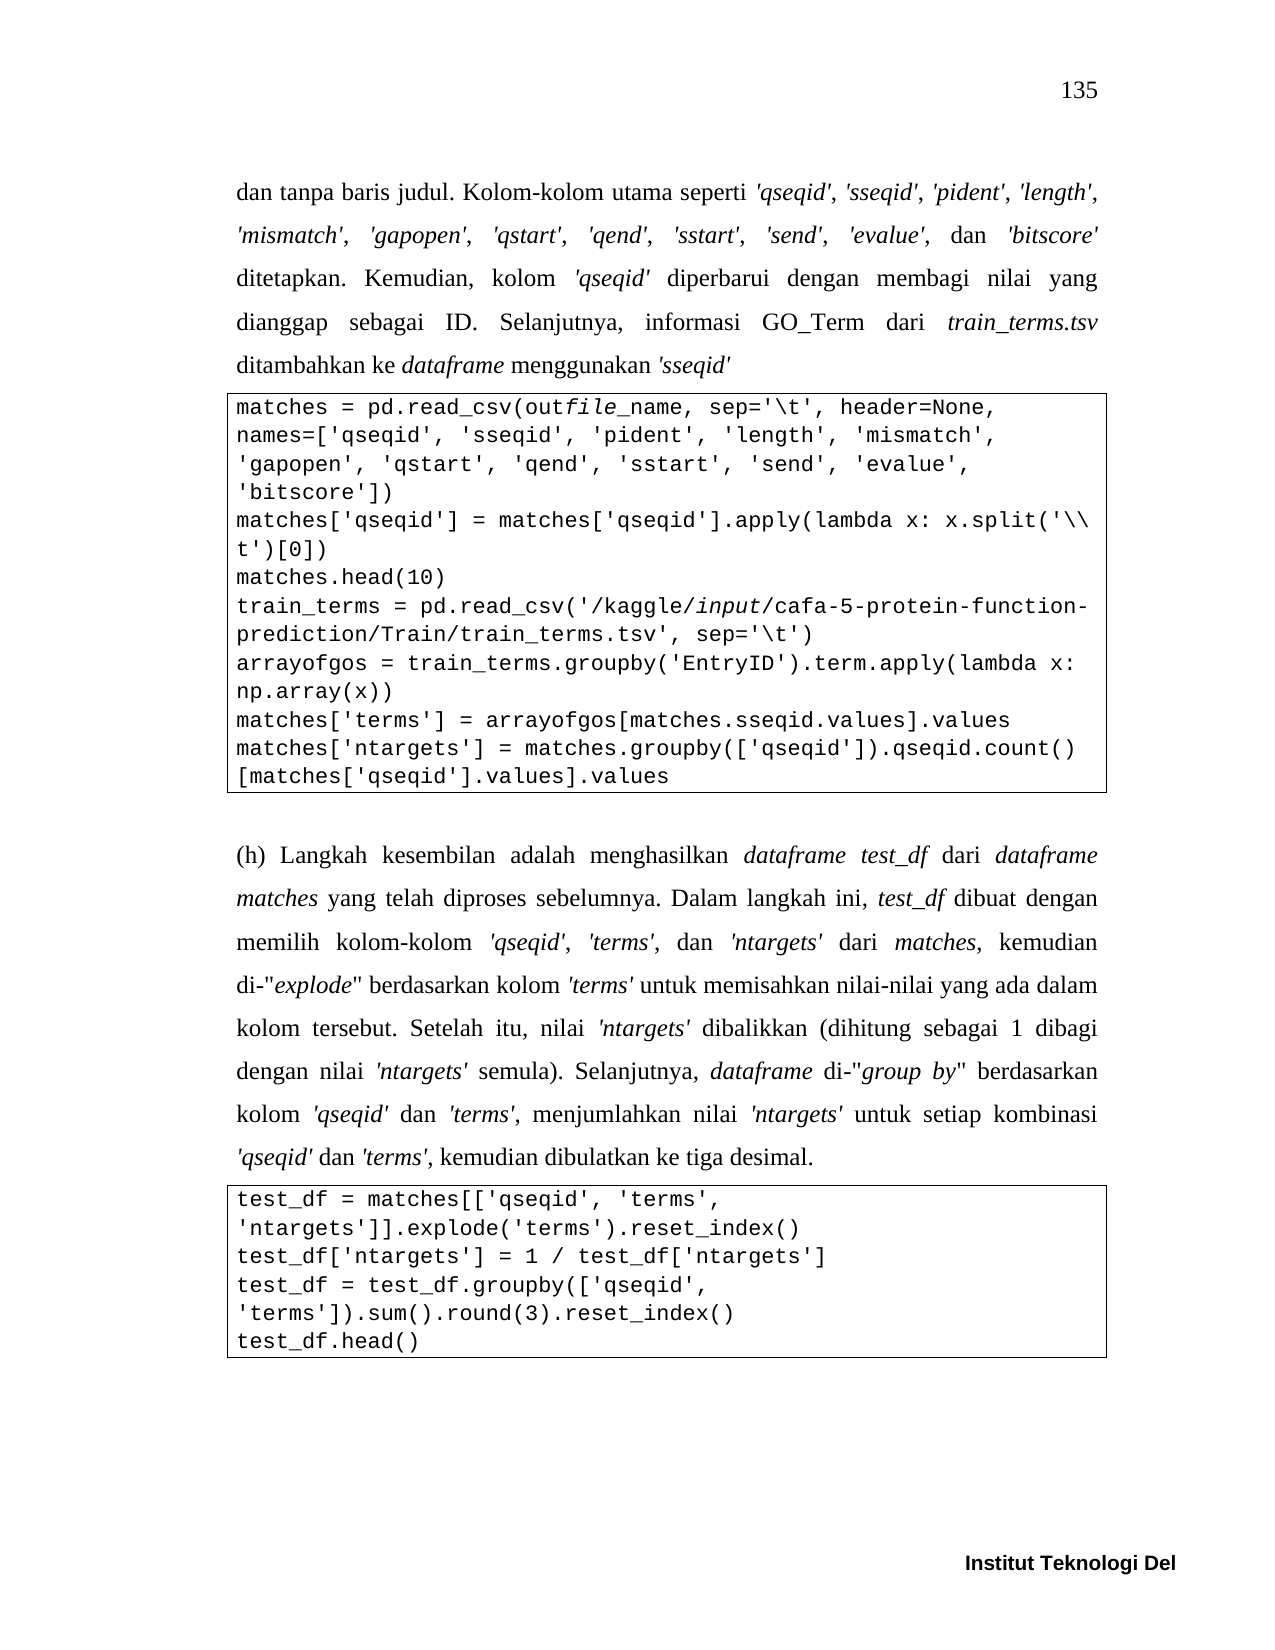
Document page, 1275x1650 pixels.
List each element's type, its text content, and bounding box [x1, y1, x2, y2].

text train_terms = pd.read_csv('/kaggle/input/cafa-5-protein-function-prediction/Train/train_terms.tsv', sep='\t') [228, 592, 1106, 648]
text matches = pd.read_csv(outfile_name, sep='\t', header=None, names=['qseqid', 'sseqid', 'pident', 'length', 'mismatch', 'gapopen', 'qstart', 'qend', 'sstart', 'send', 'evalue', 'bitscore']) [228, 394, 1106, 506]
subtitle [236, 177, 1098, 378]
text test_df = test_df.groupby(['qseqid', 'terms']).sum().round(3).reset_index() [228, 1271, 1106, 1327]
subtitle (h) Langkah kesembilan adalah menghasilkan dataframe test_df dari dataframe matches yang telah diproses sebelumnya. Dalam langkah ini, test_df dibuat dengan memilih kolom-kolom 'qseqid', 'terms', dan 'ntargets' dari matches, kemudian di-"explode" berdasarkan kolom 'terms' untuk memisahkan nilai-nilai yang ada dalam kolom tersebut. Setelah itu, nilai 'ntargets' dibalikkan (dihitung sebagai 1 dibagi dengan nilai 'ntargets' semula). Selanjutnya, dataframe di-"group by" berdasarkan kolom 'qseqid' dan 'terms', menjumlahkan nilai 'ntargets' untuk setiap kombinasi 'qseqid' dan 'terms', kemudian dibulatkan ke tiga desimal. [236, 840, 1098, 1171]
text matches['terms'] = arrayofgos[matches.sseqid.values].values [228, 706, 1106, 733]
text test_df.head() [228, 1327, 1106, 1357]
text matches['qseqid'] = matches['qseqid'].apply(lambda x: x.split('\\t')[0]) [228, 507, 1106, 563]
text test_df = matches[['qseqid', 'terms', 'ntargets']].explode('terms').reset_index() [228, 1186, 1106, 1242]
text matches['ntargets'] = matches.groupby(['qseqid']).qseqid.count()[matches['qseqid'].values].values [228, 734, 1106, 792]
text matches.head(10) [228, 563, 1106, 591]
text arrayofgos = train_terms.groupby('EntryID').term.apply(lambda x: np.array(x)) [228, 649, 1106, 705]
text test_df['ntargets'] = 1 / test_df['ntargets'] [228, 1242, 1106, 1270]
